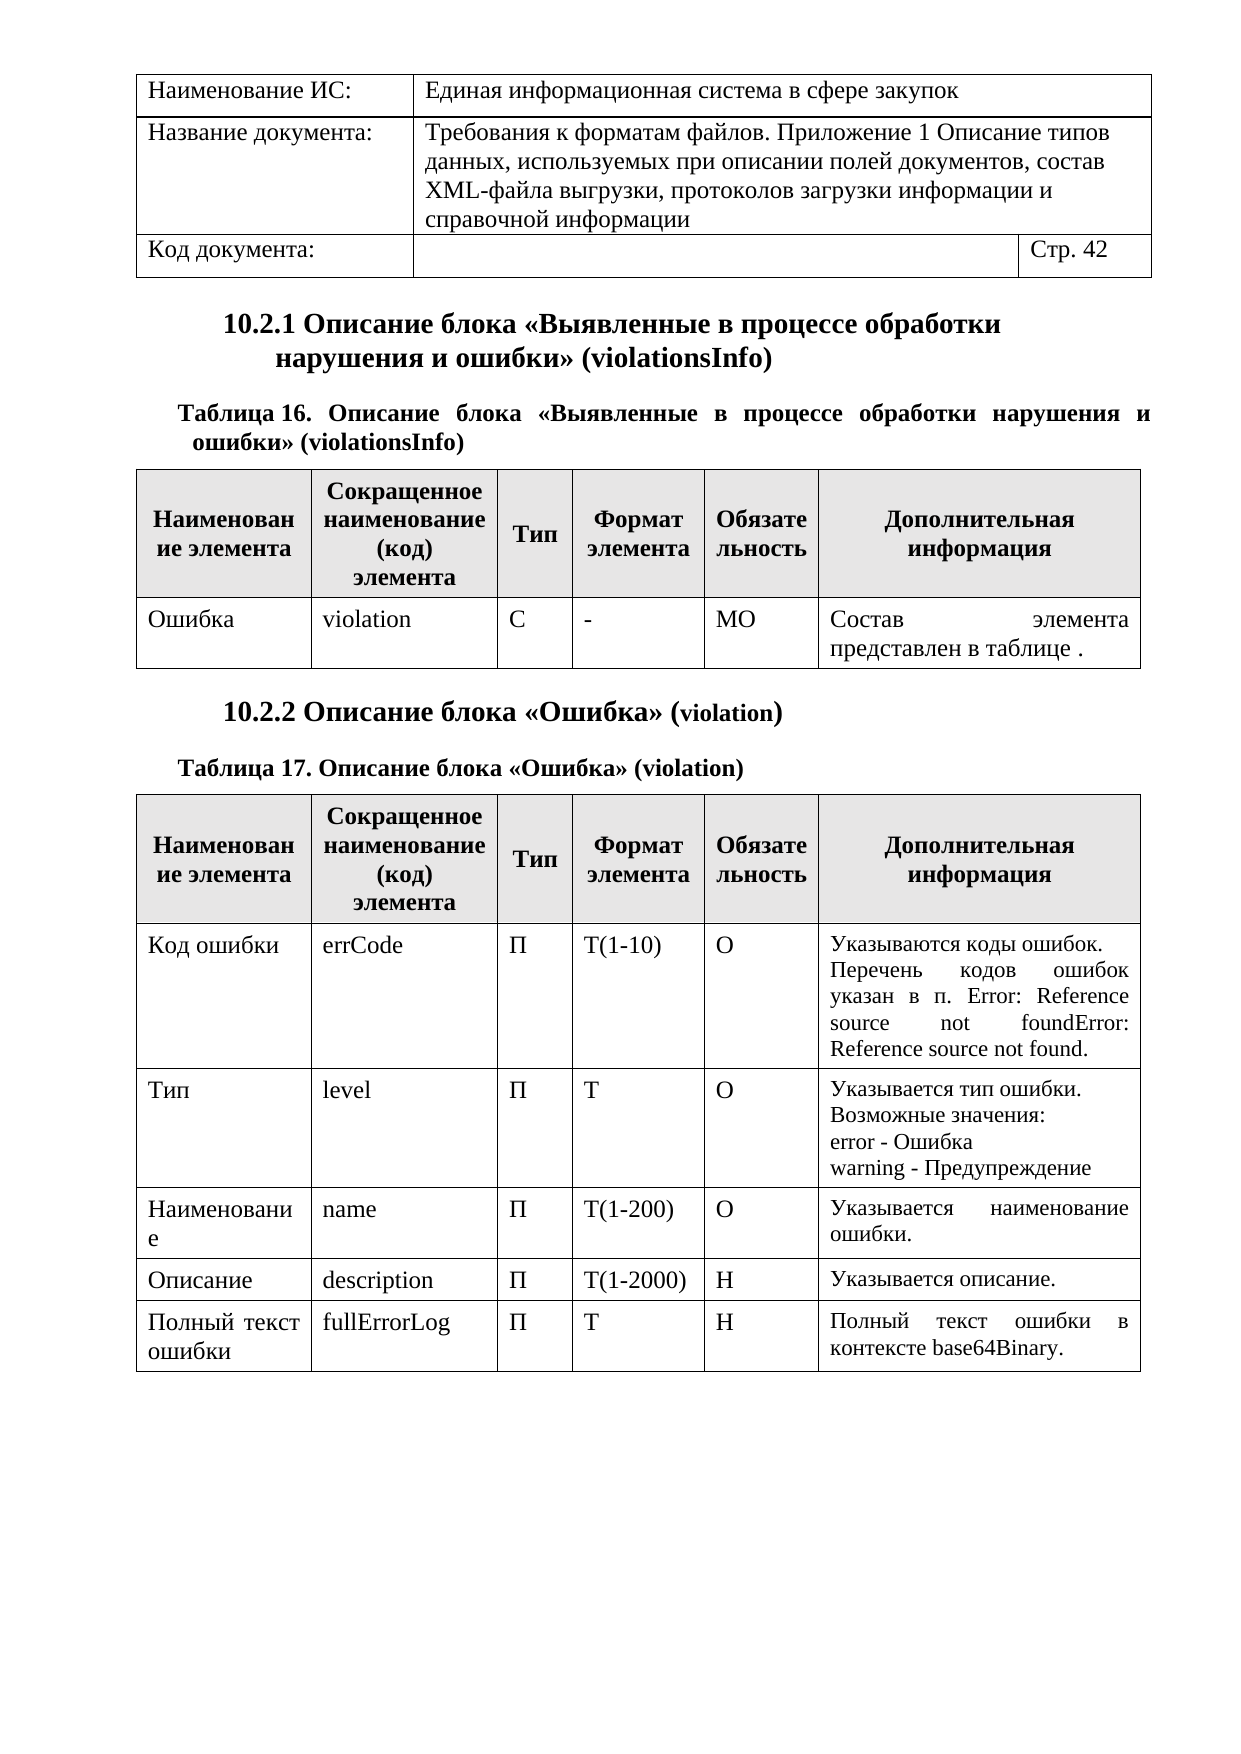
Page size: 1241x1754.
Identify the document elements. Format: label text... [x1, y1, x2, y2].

table_cell Полный текст ошибки в контексте base64Binary. [819, 1301, 1140, 1371]
table_header Сокращенное наименование (код) элемента [312, 470, 497, 597]
table_header Наименование элемента [137, 795, 311, 922]
table_cell Т(1-10) [573, 924, 704, 1068]
table_cell Указывается описание. [819, 1259, 1140, 1300]
table_cell С [498, 598, 572, 668]
table_cell Н [705, 1301, 818, 1371]
subtitle 10.2.2 Описание блока «Ошибка» (violation) [223, 694, 1152, 728]
table_cell Код ошибки [137, 924, 311, 1068]
table_cell П [498, 1069, 572, 1187]
subtitle 10.2.1 Описание блока «Выявленные в процессе обработки нарушения и ошибки» (violationsInfo) [223, 306, 1152, 373]
table_cell Т [573, 1301, 704, 1371]
table_cell description [312, 1259, 497, 1300]
table_cell Описание [137, 1259, 311, 1300]
table_header Формат элемента [573, 470, 704, 597]
table_cell Т(1-2000) [573, 1259, 704, 1300]
table_header Тип [498, 795, 572, 922]
table_cell Наименование [137, 1188, 311, 1258]
table_cell П [498, 924, 572, 1068]
table_cell - [573, 598, 704, 668]
table_cell T [573, 1069, 704, 1187]
table_cell level [312, 1069, 497, 1187]
table_header Тип [498, 470, 572, 597]
table_cell name [312, 1188, 497, 1258]
table_cell Полный текст ошибки [137, 1301, 311, 1371]
table_header Обязательность [705, 470, 818, 597]
table_cell О [705, 1188, 818, 1258]
table_header Наименование элемента [137, 470, 311, 597]
table_cell Указываются коды ошибок. Перечень кодов ошибок указан в п. 25. Список ошибок. [819, 924, 1140, 1068]
table_cell П [498, 1301, 572, 1371]
table_cell Состав элемента представлен в таблице 17. [819, 598, 1140, 668]
table_cell О [705, 924, 818, 1068]
table_cell Ошибка [137, 598, 311, 668]
table_cell Указывается тип ошибки. Возможные значения: error - Ошибка warning - Предупреждение [819, 1069, 1140, 1187]
table_cell МО [705, 598, 818, 668]
table_cell Т(1-200) [573, 1188, 704, 1258]
table_cell fullErrorLog [312, 1301, 497, 1371]
table_cell Тип [137, 1069, 311, 1187]
table_header Формат элемента [573, 795, 704, 922]
table_cell П [498, 1259, 572, 1300]
table_header Обязательность [705, 795, 818, 922]
table_cell Указывается наименование ошибки. [819, 1188, 1140, 1258]
table_cell О [705, 1069, 818, 1187]
table_cell violation [312, 598, 497, 668]
list 16. Описание блока «Выявленные в процессе обработки нарушения и ошибки» (violationsInfo) [177, 398, 1152, 456]
table_header Дополнительная информация [819, 470, 1140, 597]
list 17. Описание блока «Ошибка» (violation) [177, 753, 1152, 781]
table_cell П [498, 1188, 572, 1258]
table_header Сокращенное наименование (код) элемента [312, 795, 497, 922]
table_cell errCode [312, 924, 497, 1068]
table_header Дополнительная информация [819, 795, 1140, 922]
table_cell Н [705, 1259, 818, 1300]
